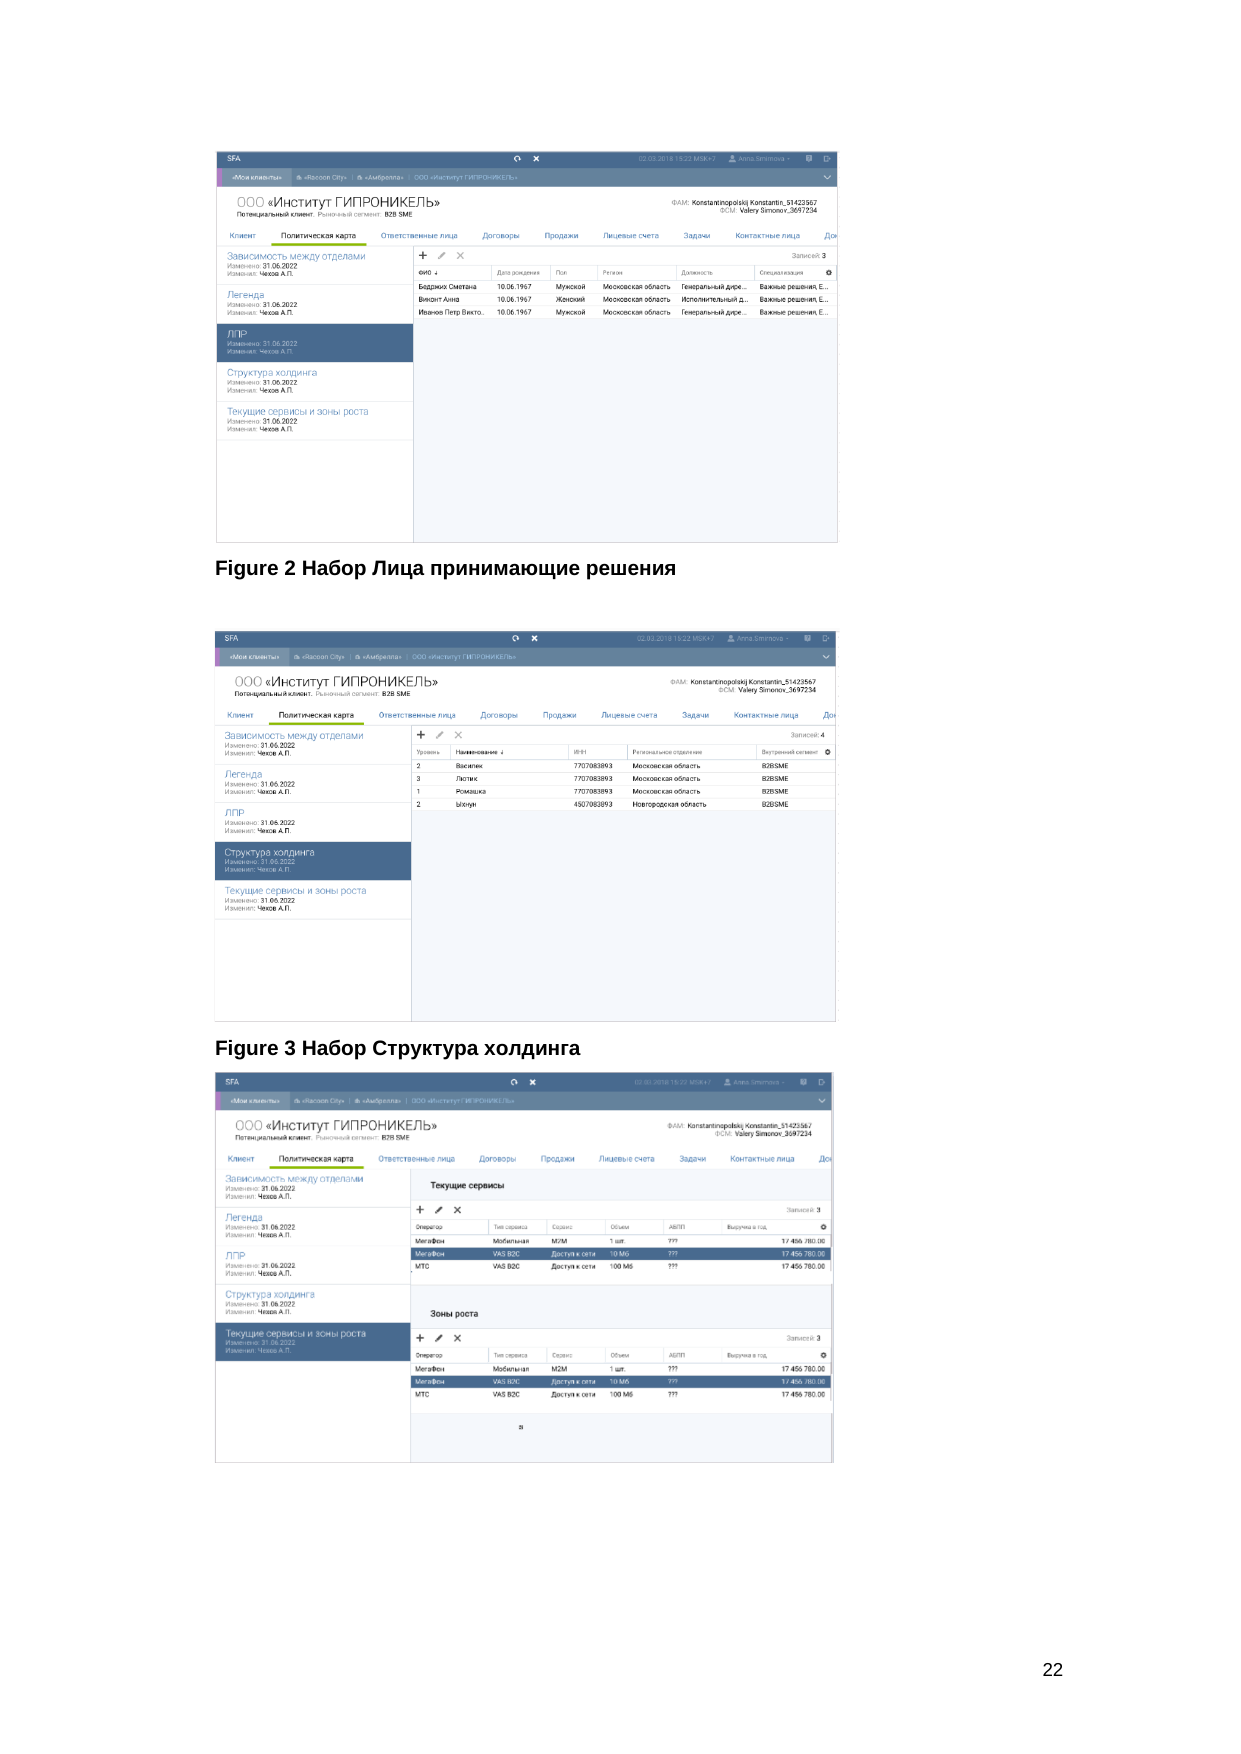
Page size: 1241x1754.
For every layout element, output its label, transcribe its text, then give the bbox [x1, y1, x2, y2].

text Figure 2 Набор Лица принимающие решения [215, 556, 1063, 579]
picture [214, 150, 840, 544]
picture [214, 628, 840, 1023]
picture [214, 1072, 834, 1463]
text Figure 3 Набор Структура холдинга [215, 1036, 1063, 1059]
